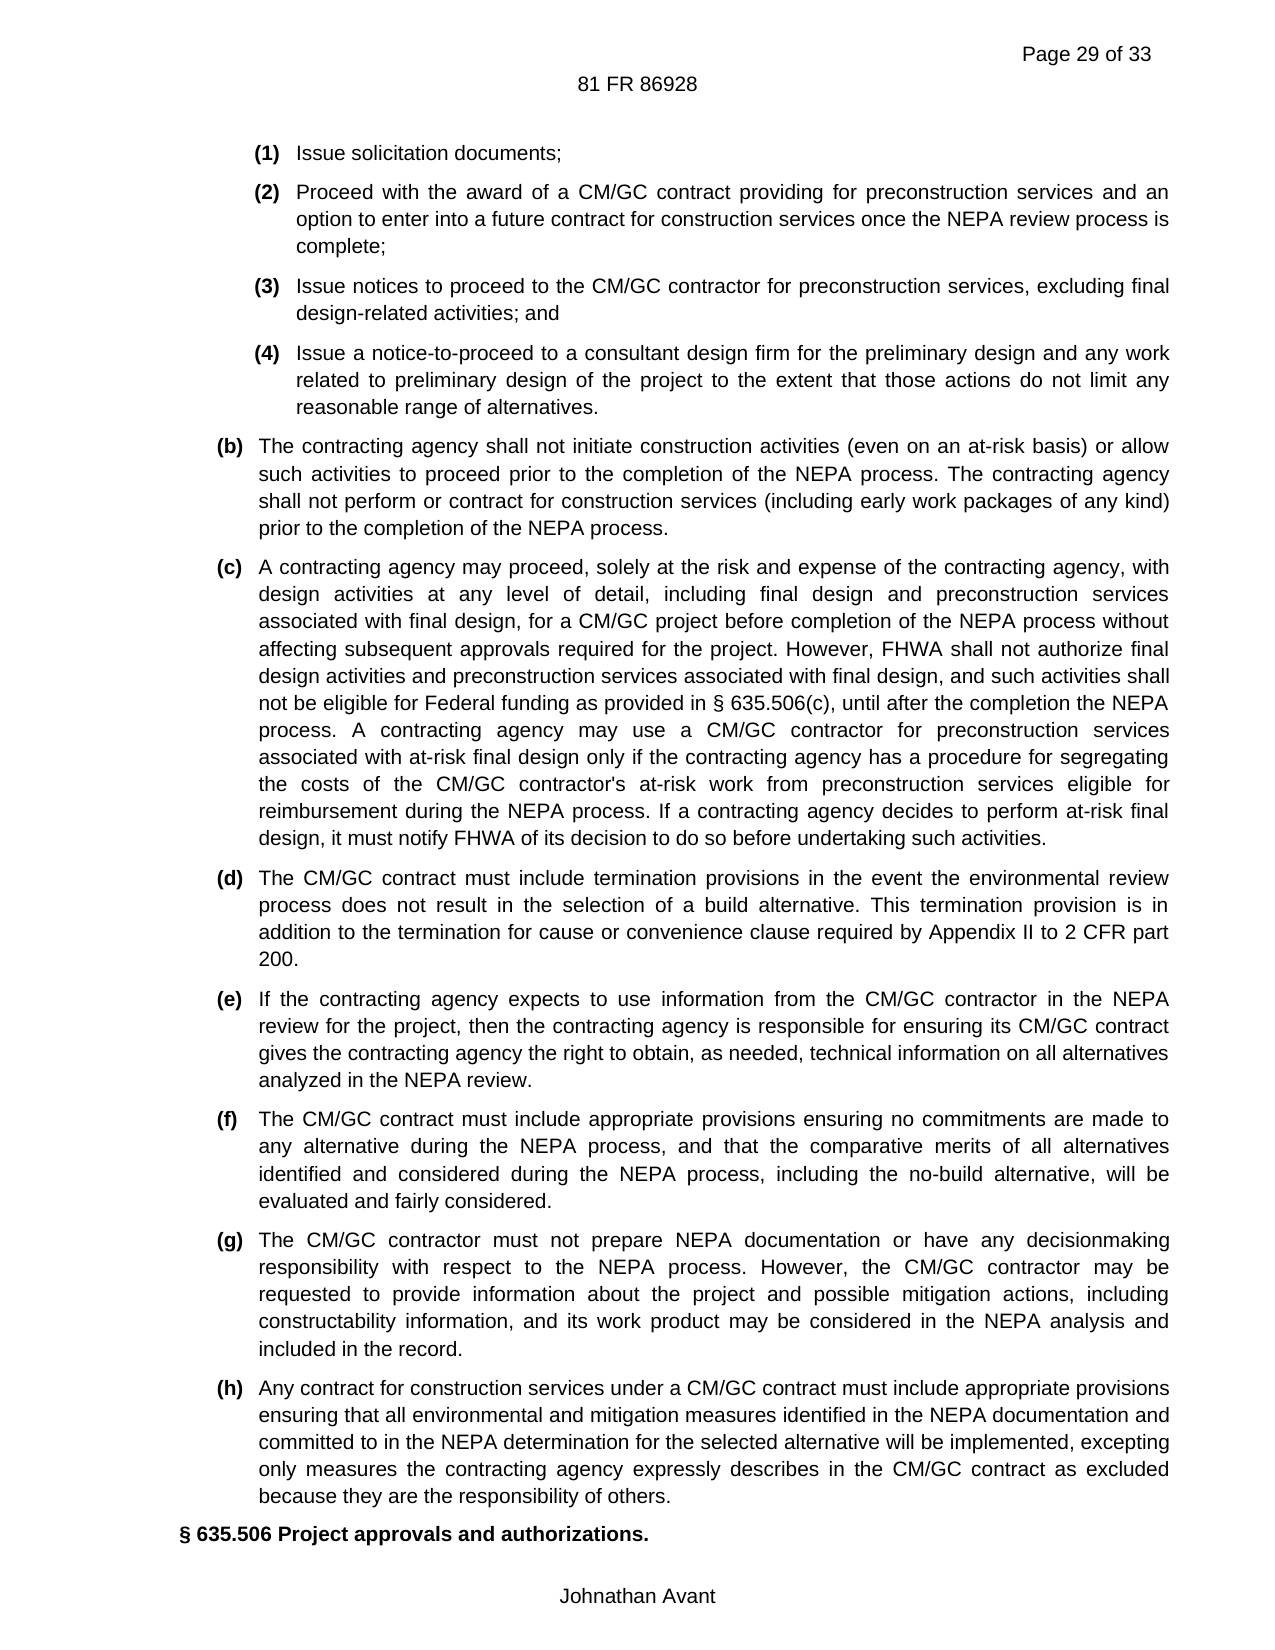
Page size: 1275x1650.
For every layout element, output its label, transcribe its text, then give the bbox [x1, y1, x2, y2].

list d authorizations. [179, 1521, 1171, 1546]
list Issue notices to proceed to the CM/GC contractor for preconstruction services, excluding final design-related activities; and [254, 271, 1171, 325]
list Issue solicitation documents; [254, 137, 1171, 164]
list Issue a notice-to-proceed to a consultant design firm for the preliminary design and any work related to preliminary design of the project to the extent that those actions do not limit any reasonable range of alternatives. [254, 337, 1171, 419]
list Any contract for construction services under a CM/GC contract must include appropriate provisions ensuring that all environmental and mitigation measures identified in the NEPA documentation and committed to in the NEPA determination for the selected alternative will be implemented, excepting only measures the contracting agency expressly describes in the CM/GC contract as excluded because they are the responsibility of others. [217, 1373, 1171, 1508]
list The CM/GC contract must include appropriate provisions ensuring no commitments are made to any alternative during the NEPA process, and that the comparative merits of all alternatives identified and considered during the NEPA process, including the no-build alternative, will be evaluated and fairly considered. [217, 1104, 1171, 1212]
list A contracting agency may proceed, solely at the risk and expense of the contracting agency, with design activities at any level of detail, including final design and preconstruction services associated with final design, for a CM/GC project before completion of the NEPA process without affecting subsequent approvals required for the project. However, FHWA shall not authorize final design activities and preconstruction services associated with final design, and such activities shall not be eligible for Federal funding as provided in § 635.506(c), until after the completion the NEPA process. A contracting agency may use a CM/GC contractor for preconstruction services associated with at-risk final design only if the contracting agency has a procedure for segregating the costs of the CM/GC contractor's at-risk work from preconstruction services eligible for reimbursement during the NEPA process. If a contracting agency decides to perform at-risk final design, it must notify FHWA of its decision to do so before undertaking such activities. [217, 552, 1171, 850]
list Proceed with the award of a CM/GC contract providing for preconstruction services and an option to enter into a future contract for construction services once the NEPA review process is complete; [254, 177, 1171, 258]
list The CM/GC contract must include termination provisions in the event the environmental review process does not result in the selection of a build alternative. This termination provision is in addition to the termination for cause or convenience clause required by Appendix II to 2 CFR part 200. [217, 862, 1171, 971]
list If the contracting agency expects to use information from the CM/GC contractor in the NEPA review for the project, then the contracting agency is responsible for ensuring its CM/GC contract gives the contracting agency the right to obtain, as needed, technical information on all alternatives analyzed in the NEPA review. [217, 983, 1171, 1092]
list The contracting agency shall not initiate construction activities (even on an at-risk basis) or allow such activities to proceed prior to the completion of the NEPA process. The contracting agency shall not perform or contract for construction services (including early work packages of any kind) prior to the completion of the NEPA process. [217, 431, 1171, 539]
list The CM/GC contractor must not prepare NEPA documentation or have any decisionmaking responsibility with respect to the NEPA process. However, the CM/GC contractor may be requested to provide information about the project and possible mitigation actions, including constructability information, and its work product may be considered in the NEPA analysis and included in the record. [217, 1225, 1171, 1360]
